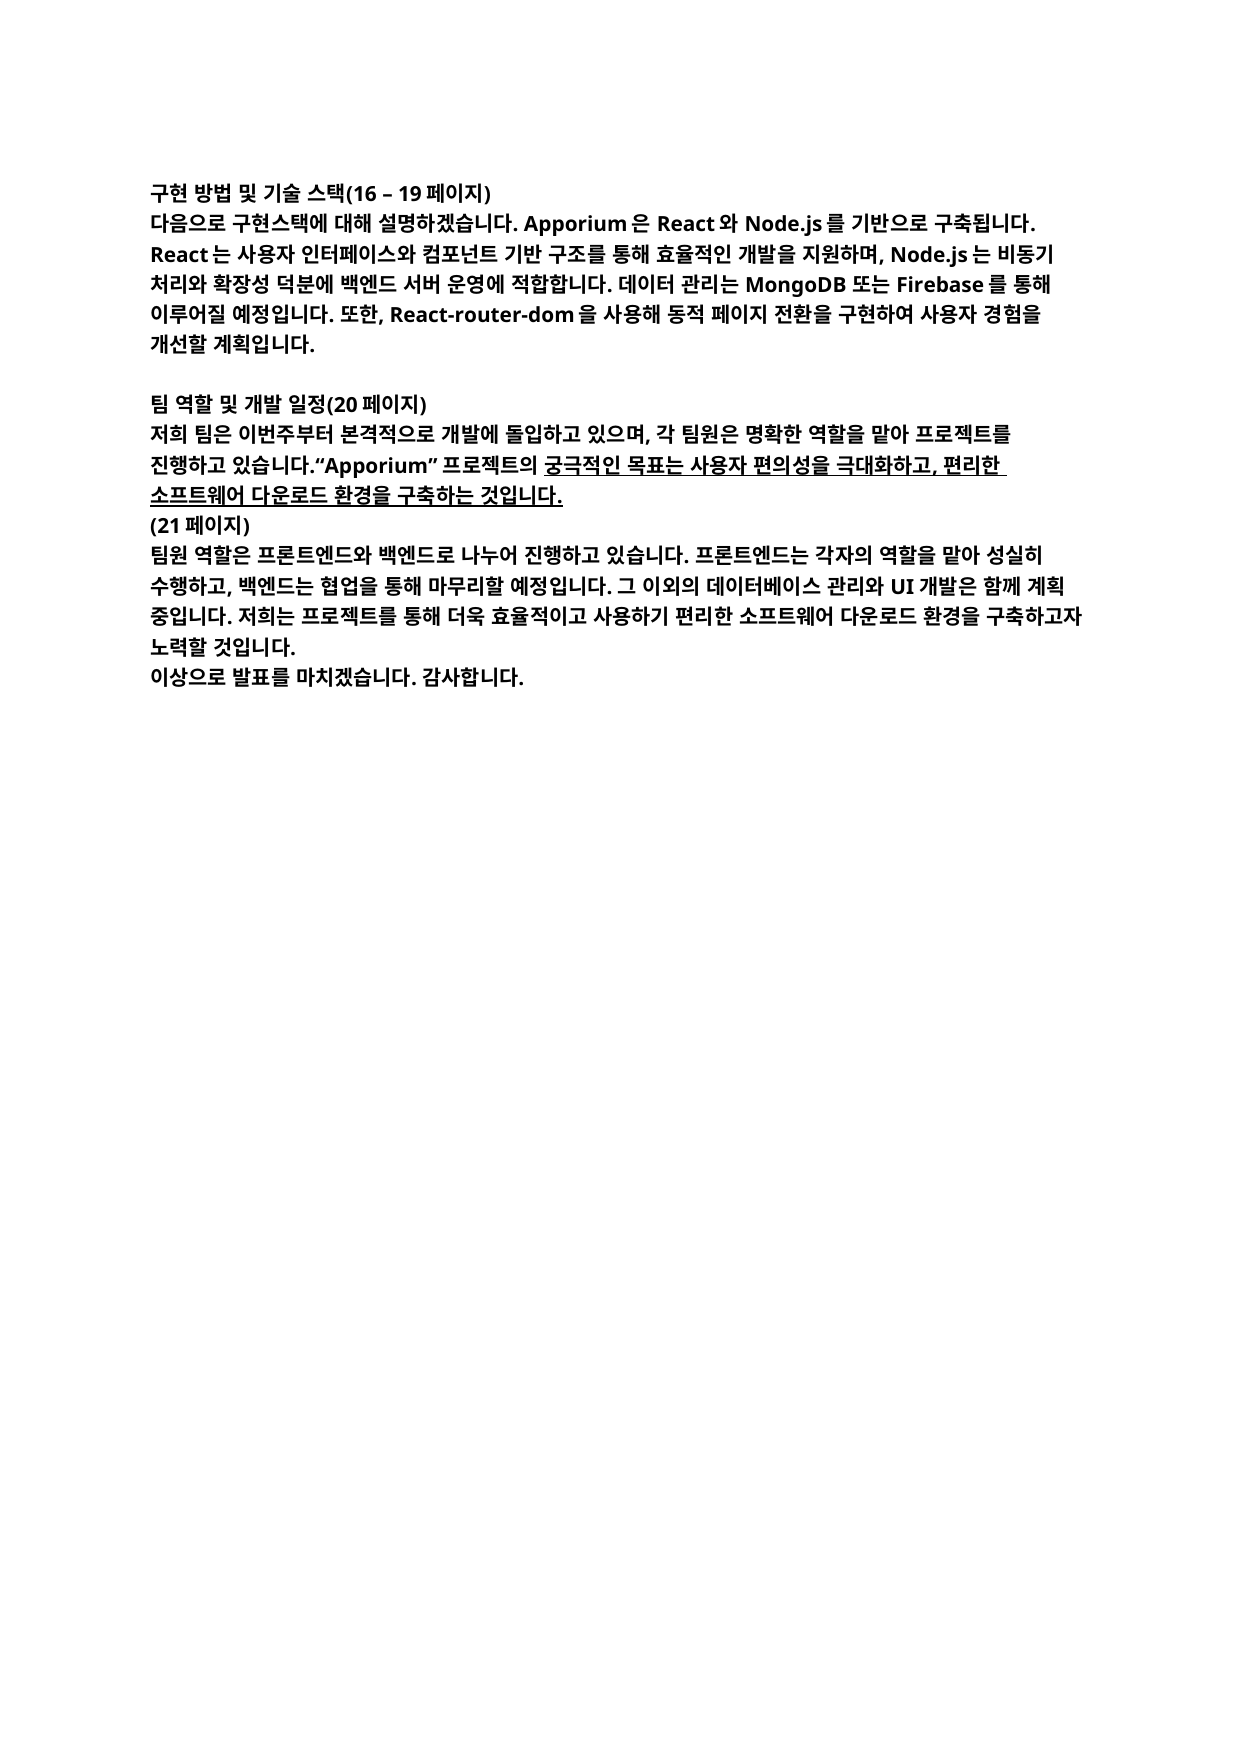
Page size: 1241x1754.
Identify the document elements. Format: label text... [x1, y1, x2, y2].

text 이상으로 발표를 마치겠습니다. 감사합니다. [150, 661, 1090, 691]
text (21페이지) [150, 509, 1090, 540]
text 저희 팀은 이번주부터 본격적으로 개발에 돌입하고 있으며, 각 팀원은 명확한 역할을 맡아 프로젝트를 진행하고 있습니다.“Apporium” 프로젝트의 궁극적인 목표는 사용자 편의성을 극대화하고, 편리한 소프트웨어 다운로드 환경을 구축하는 것입니다. [150, 418, 1090, 509]
text 팀 역할 및 개발 일정(20페이지) [150, 388, 1090, 418]
text 구현 방법 및 기술 스택(16 – 19페이지) 다음으로 구현스택에 대해 설명하겠습니다. Apporium은 React와 Node.js를 기반으로 구축됩니다. React는 사용자 인터페이스와 컴포넌트 기반 구조를 통해 효율적인 개발을 지원하며, Node.js는 비동기 처리와 확장성 덕분에 백엔드 서버 운영에 적합합니다. 데이터 관리는 MongoDB 또는 Firebase를 통해 이루어질 예정입니다. 또한, React-router-dom을 사용해 동적 페이지 전환을 구현하여 사용자 경험을 개선할 계획입니다. [150, 177, 1090, 359]
text 팀원 역할은 프론트엔드와 백엔드로 나누어 진행하고 있습니다. 프론트엔드는 각자의 역할을 맡아 성실히 수행하고, 백엔드는 협업을 통해 마무리할 예정입니다. 그 이외의 데이터베이스 관리와 UI 개발은 함께 계획 중입니다. 저희는 프로젝트를 통해 더욱 효율적이고 사용하기 편리한 소프트웨어 다운로드 환경을 구축하고자 노력할 것입니다. [150, 540, 1090, 661]
